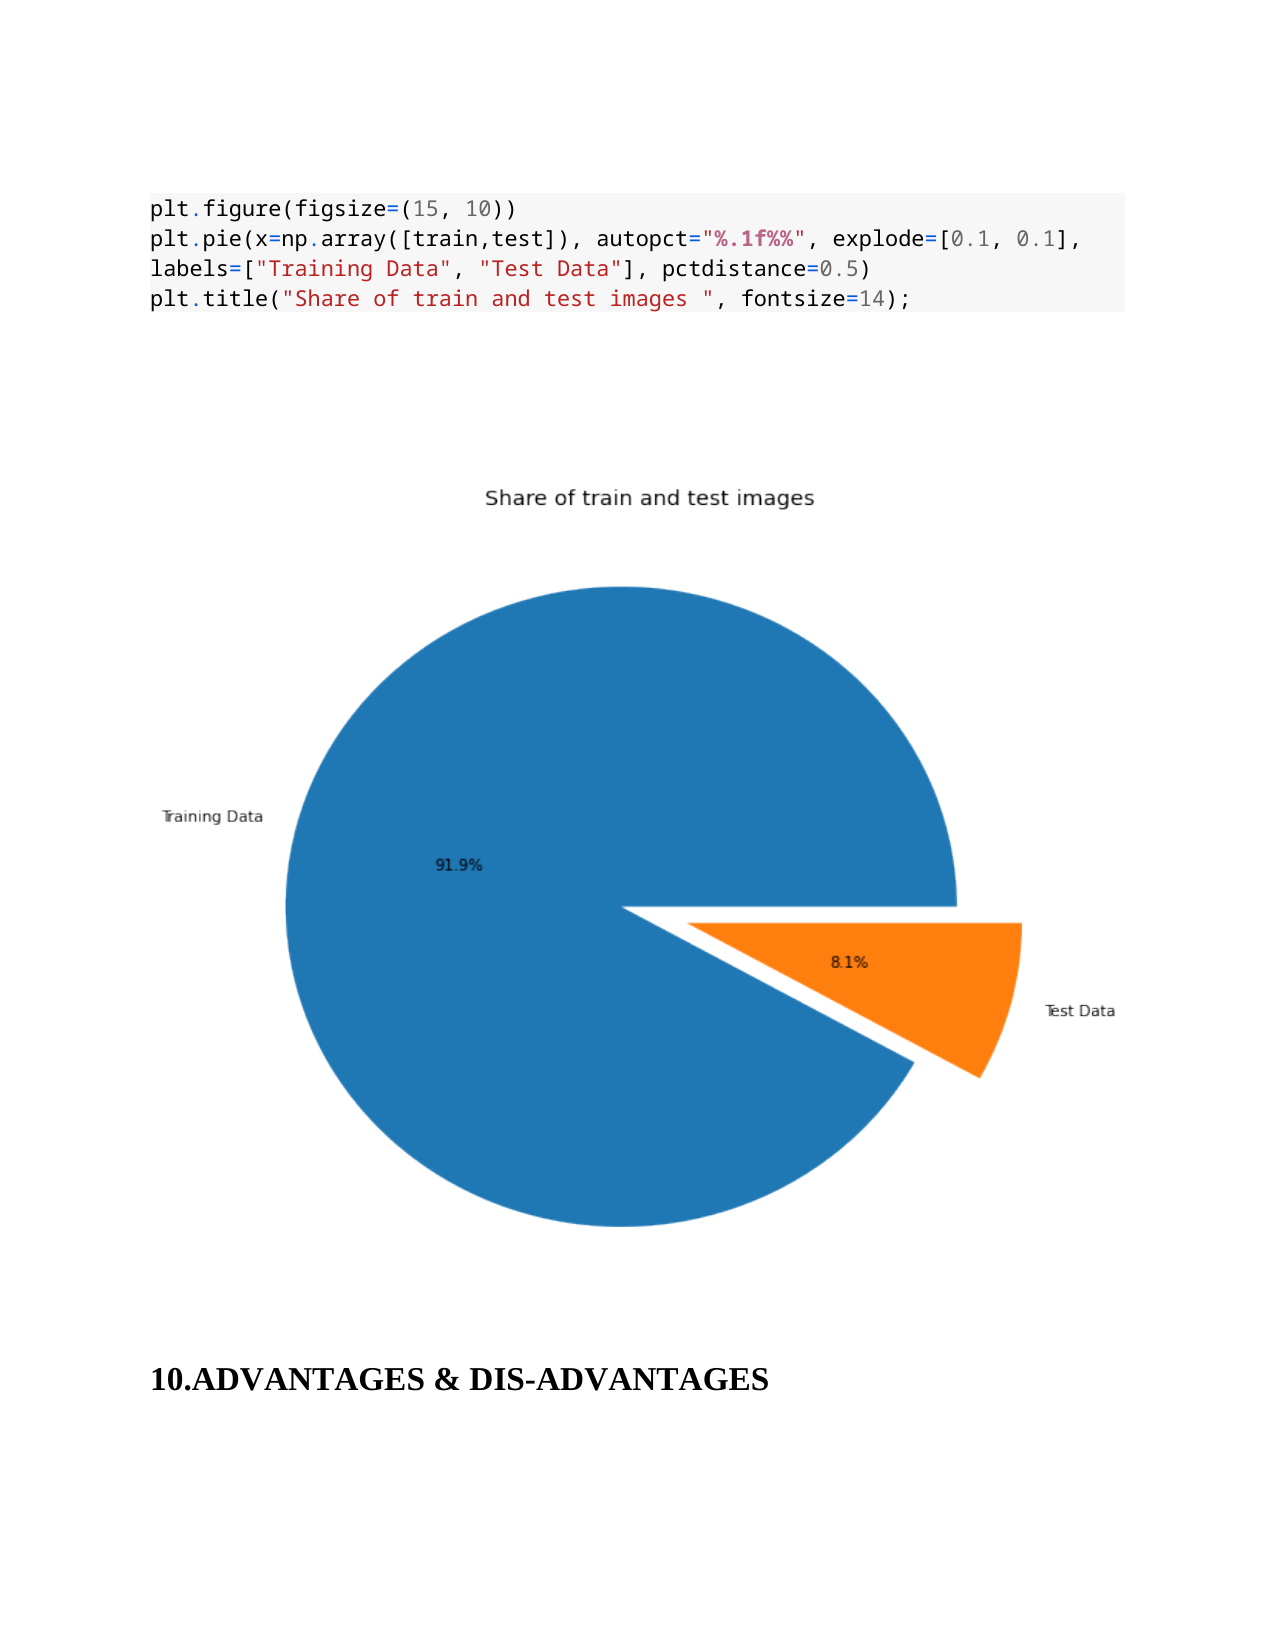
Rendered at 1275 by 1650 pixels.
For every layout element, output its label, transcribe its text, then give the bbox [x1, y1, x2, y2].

text plt.pie(x=np.array([train,test]), autopct="%.1f%%", explode=[0.1, 0.1], labels=["Training Data", "Test Data"], pctdistance=0.5) [150, 223, 1125, 282]
text 10.ADVANTAGES & DIS-ADVANTAGES [150, 1359, 1125, 1397]
text plt.title("Share of train and test images ", fontsize=14); [150, 282, 1125, 312]
text plt.figure(figsize=(15, 10)) [150, 193, 1125, 223]
picture [150, 480, 1125, 1326]
